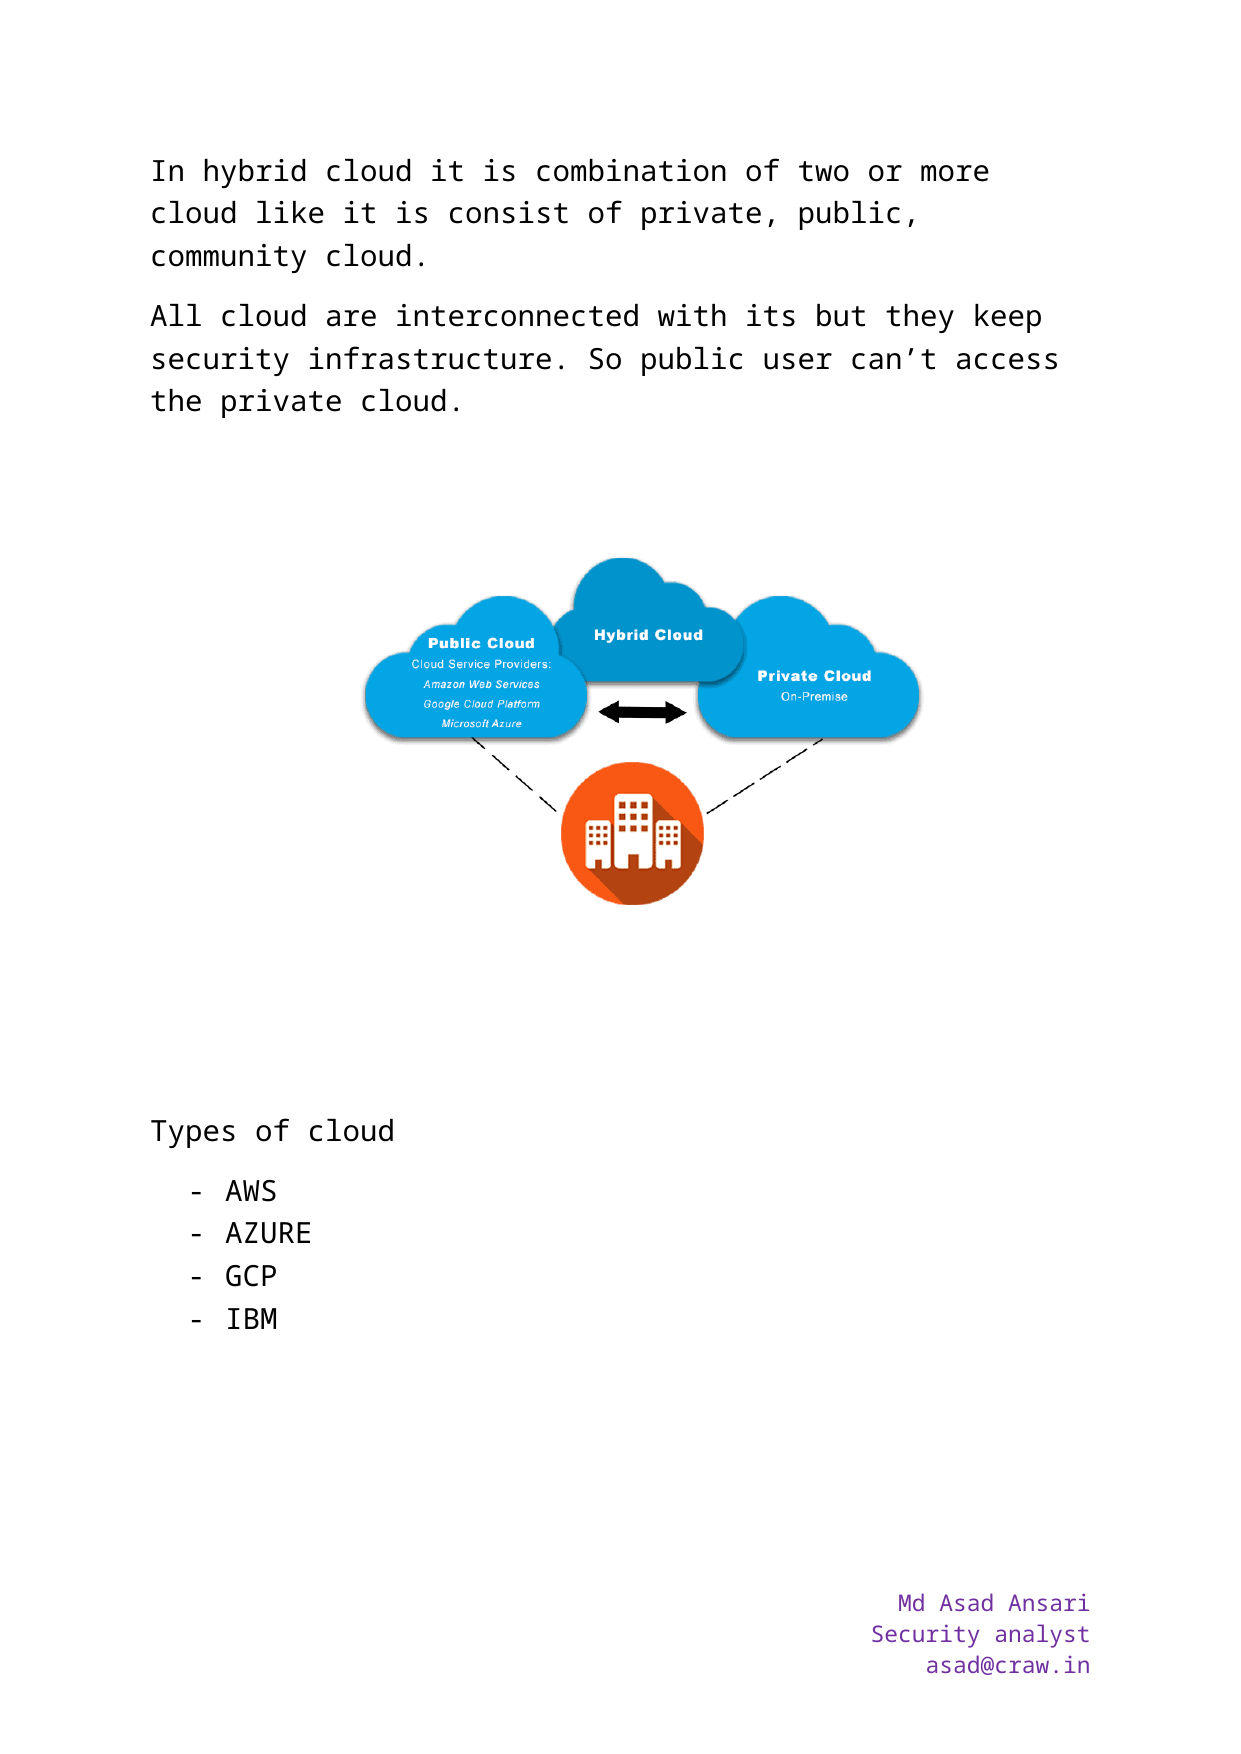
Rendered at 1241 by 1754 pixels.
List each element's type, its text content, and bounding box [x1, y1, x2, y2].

text Types of cloud [150, 1110, 1090, 1150]
list AZURE [187, 1213, 1090, 1252]
picture [325, 499, 955, 972]
list AWS [187, 1170, 1090, 1209]
list GCP [187, 1255, 1090, 1295]
text In hybrid cloud it is combination of two or more cloud like it is consist of private, public, community cloud. [150, 150, 1090, 275]
list IBM [187, 1298, 1090, 1338]
text All cloud are interconnected with its but they keep security infrastructure. So public user can’t access the private cloud. [150, 295, 1090, 420]
